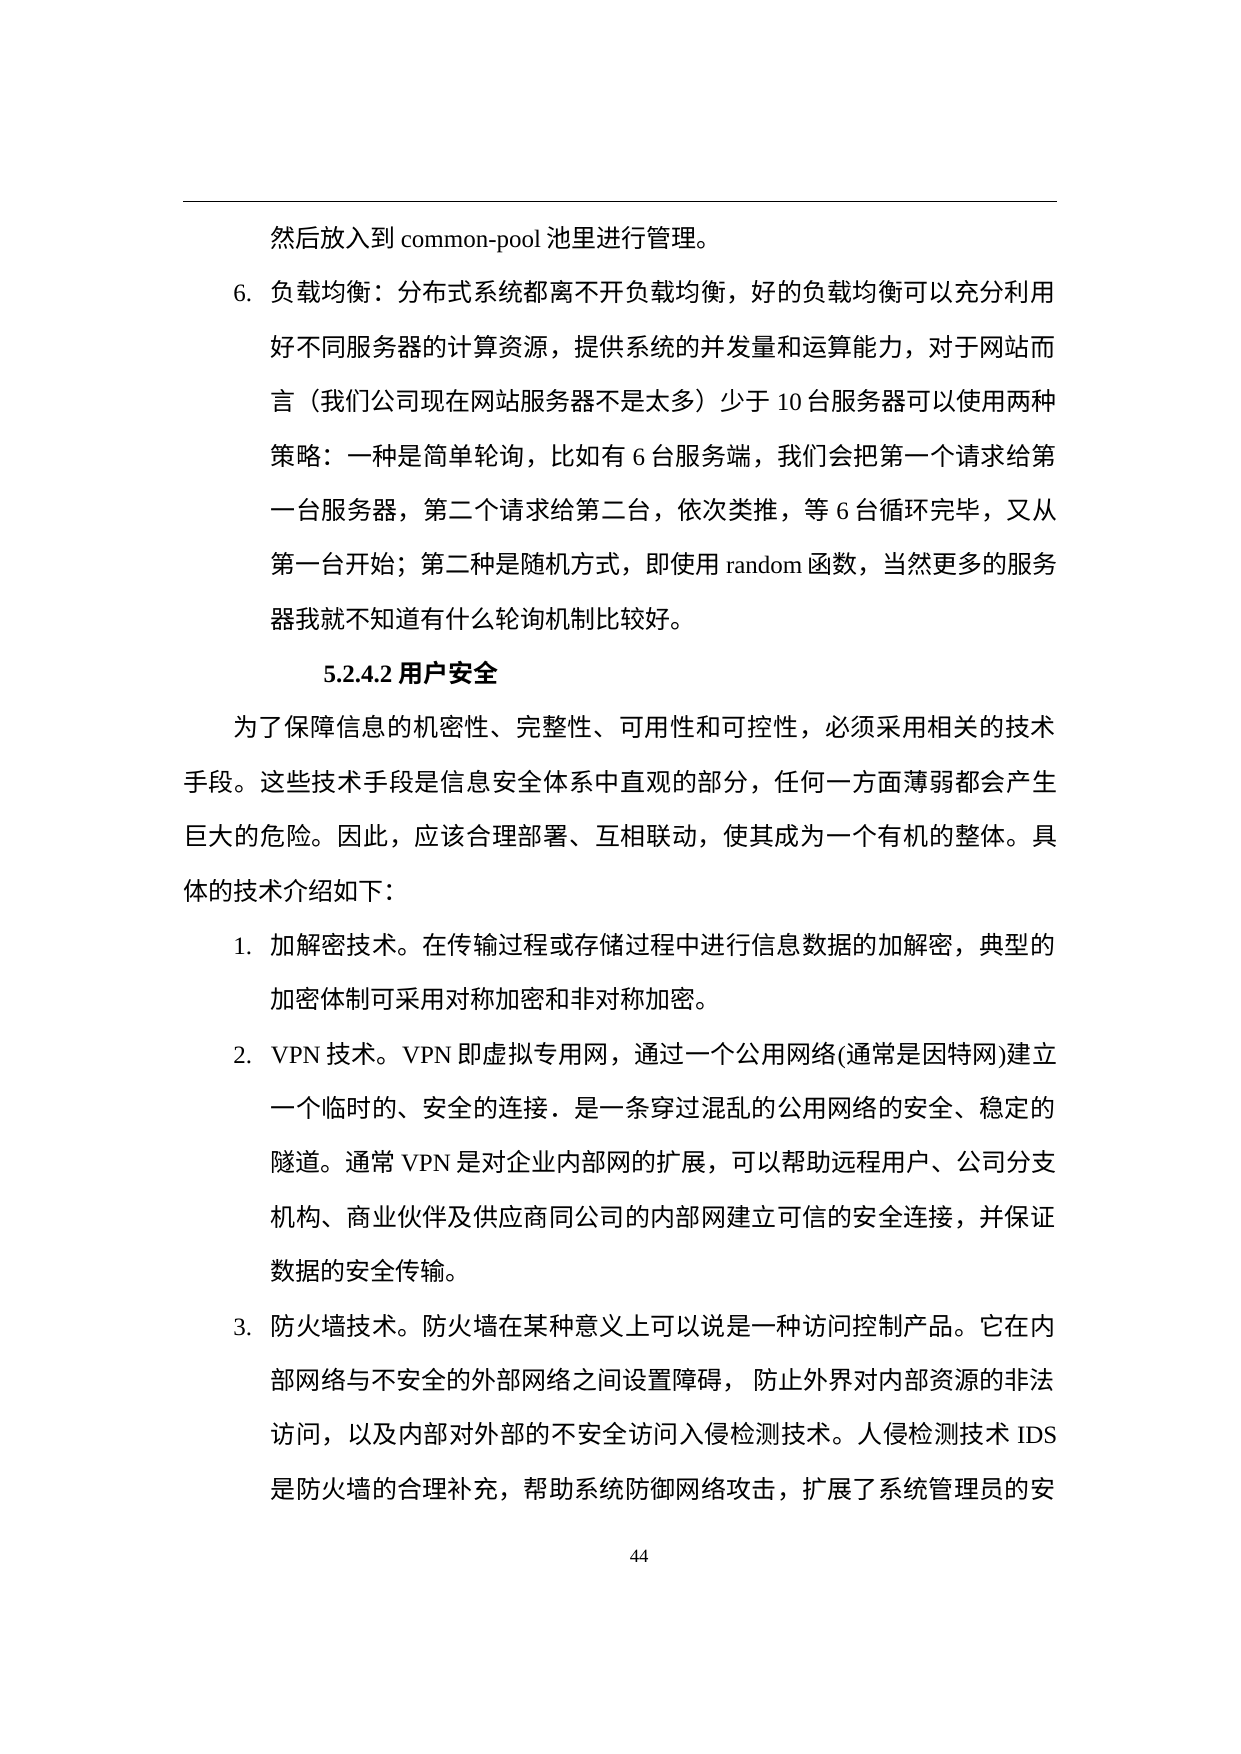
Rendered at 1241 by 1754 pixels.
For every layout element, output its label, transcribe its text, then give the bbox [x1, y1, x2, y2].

list 加解密技术。在传输过程或存储过程中进行信息数据的加解密，典型的加密体制可采用对称加密和非对称加密。 [233, 925, 1057, 1016]
list VPN技术。VPN即虚拟专用网，通过一个公用网络(通常是因特网)建立一个临时的、安全的连接．是一条穿过混乱的公用网络的安全、稳定的隧道。通常VPN是对企业内部网的扩展，可以帮助远程用户、公司分支机构、商业伙伴及供应商同公司的内部网建立可信的安全连接，并保证数据的安全传输。 [233, 1034, 1057, 1288]
text 为了保障信息的机密性、完整性、可用性和可控性，必须采用相关的技术手段。这些技术手段是信息安全体系中直观的部分，任何一方面薄弱都会产生巨大的危险。因此，应该合理部署、互相联动，使其成为一个有机的整体。具体的技术介绍如下： [183, 708, 1057, 907]
list 负载均衡：分布式系统都离不开负载均衡，好的负载均衡可以充分利用好不同服务器的计算资源，提供系统的并发量和运算能力，对于网站而言（我们公司现在网站服务器不是太多）少于10台服务器可以使用两种策略：一种是简单轮询，比如有6台服务端，我们会把第一个请求给第一台服务器，第二个请求给第二台，依次类推，等6台循环完毕，又从第一台开始；第二种是随机方式，即使用random函数，当然更多的服务器我就不知道有什么轮询机制比较好。 [233, 273, 1057, 635]
subtitle 用户安全 [273, 653, 1057, 690]
